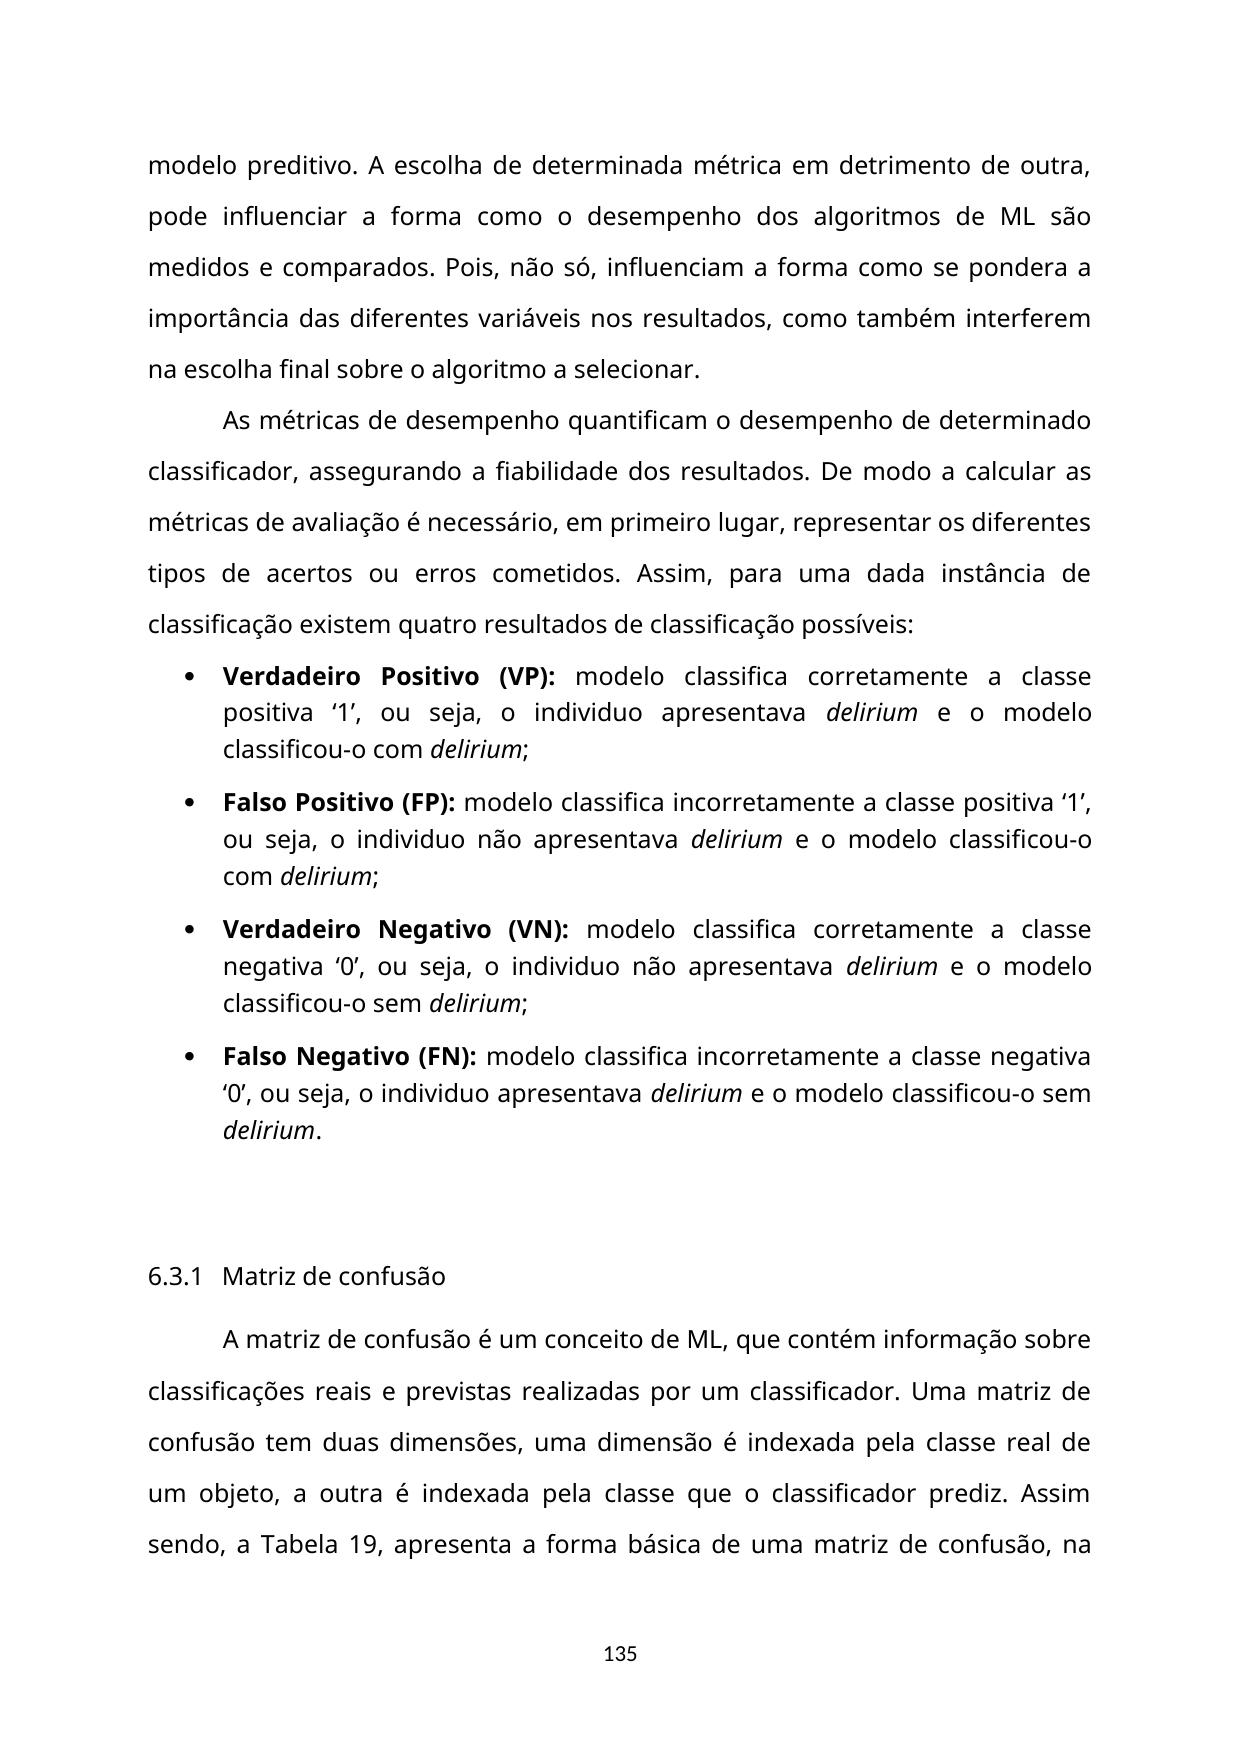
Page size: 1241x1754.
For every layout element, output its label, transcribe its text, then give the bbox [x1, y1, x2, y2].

list Verdadeiro Negativo (VN): modelo classifica corretamente a classe negativa ‘0’, ou seja, o individuo não apresentava delirium e o modelo classificou-o sem delirium; [185, 912, 1092, 1020]
subtitle Matriz de confusão [148, 1259, 1092, 1293]
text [148, 148, 1092, 386]
text As métricas de desempenho quantificam o desempenho de determinado classificador, assegurando a fiabilidade dos resultados. De modo a calcular as métricas de avaliação é necessário, em primeiro lugar, representar os diferentes tipos de acertos ou erros cometidos. Assim, para uma dada instância de classificação existem quatro resultados de classificação possíveis: [148, 403, 1092, 641]
list Falso Positivo (FP): modelo classifica incorretamente a classe positiva ‘1’, ou seja, o individuo não apresentava delirium e o modelo classificou-o com delirium; [185, 785, 1092, 893]
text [148, 1322, 1092, 1560]
list Verdadeiro Positivo (VP): modelo classifica corretamente a classe positiva ‘1’, ou seja, o individuo apresentava delirium e o modelo classificou-o com delirium; [185, 658, 1092, 766]
list Falso Negativo (FN): modelo classifica incorretamente a classe negativa ‘0’, ou seja, o individuo apresentava delirium e o modelo classificou-o sem delirium. [185, 1039, 1092, 1147]
